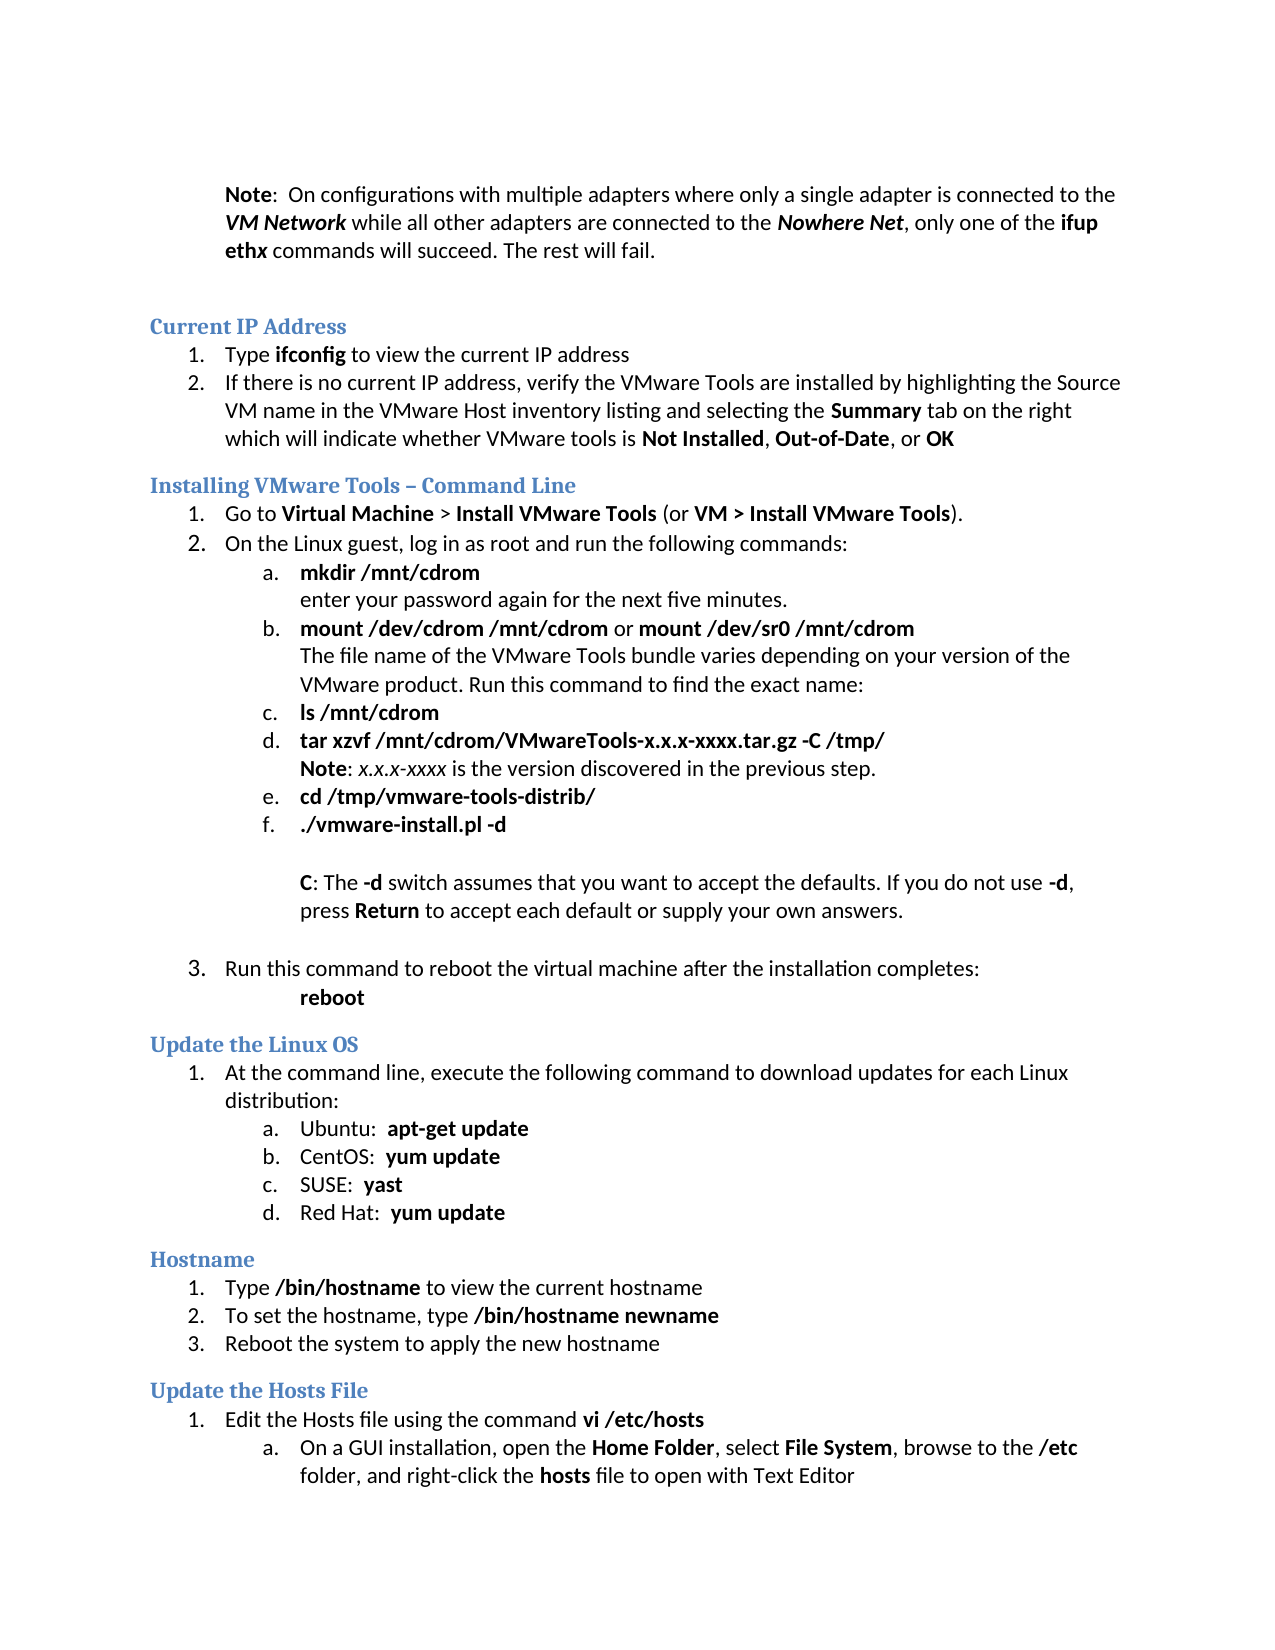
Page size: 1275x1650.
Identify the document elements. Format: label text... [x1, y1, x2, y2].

list To set the hostname, type /bin/hostname newname [187, 1301, 1125, 1329]
list On a GUI installation, open the Home Folder, select File System, browse to the /etc folder, and right-click the hosts file to open with Text Editor [262, 1433, 1125, 1489]
list Ubuntu: apt-get update [262, 1114, 1125, 1142]
text reboot [300, 983, 1125, 1011]
list ./vmware-install.pl -d C: The -d switch assumes that you want to accept the defaults. If you do not use -d, press Return to accept each default or supply your own answers. [262, 810, 1125, 924]
list On the Linux guest, log in as root and run the following commands: [187, 527, 1125, 558]
list Go to Virtual Machine > Install VMware Tools (or VM > Install VMware Tools). [187, 499, 1125, 527]
list CentOS: yum update [262, 1142, 1125, 1170]
list cd /tmp/vmware-tools-distrib/ [262, 782, 1125, 810]
subtitle Installing VMware Tools – Command Line [150, 473, 1125, 499]
list tar xzvf /mnt/cdrom/VMwareTools-x.x.x-xxxx.tar.gz -C /tmp/ Note: x.x.x-xxxx is the version discovered in the previous step. [262, 726, 1125, 782]
list Red Hat: yum update [262, 1198, 1125, 1226]
list Run this command to reboot the virtual machine after the installation completes: [187, 952, 1125, 983]
list If there is no current IP address, verify the VMware Tools are installed by highlighting the Source VM name in the VMware Host inventory listing and selecting the Summary tab on the right which will indicate whether VMware tools is Not Installed, Out-of-Date, or OK [187, 368, 1125, 452]
list Reboot the system to apply the new hostname [187, 1329, 1125, 1357]
subtitle Update the Hosts File [150, 1378, 1125, 1405]
list Type ifconfig to view the current IP address [187, 340, 1125, 368]
text Note: On configurations with multiple adapters where only a single adapter is connected to the VM Network while all other adapters are connected to the Nowhere Net, only one of the ifup ethx commands will succeed. The rest will fail. [225, 150, 1125, 264]
list At the command line, execute the following command to download updates for each Linux distribution: [187, 1058, 1125, 1114]
subtitle Update the Linux OS [150, 1032, 1125, 1058]
subtitle Current IP Address [150, 313, 1125, 340]
list mount /dev/cdrom /mnt/cdrom or mount /dev/sr0 /mnt/cdrom The file name of the VMware Tools bundle varies depending on your version of the VMware product. Run this command to find the exact name: [262, 614, 1125, 698]
list ls /mnt/cdrom [262, 698, 1125, 726]
list Type /bin/hostname to view the current hostname [187, 1273, 1125, 1301]
subtitle Hostname [150, 1247, 1125, 1273]
list SUSE: yast [262, 1170, 1125, 1198]
list mkdir /mnt/cdrom enter your password again for the next five minutes. [262, 558, 1125, 614]
list Edit the Hosts file using the command vi /etc/hosts [187, 1405, 1125, 1433]
